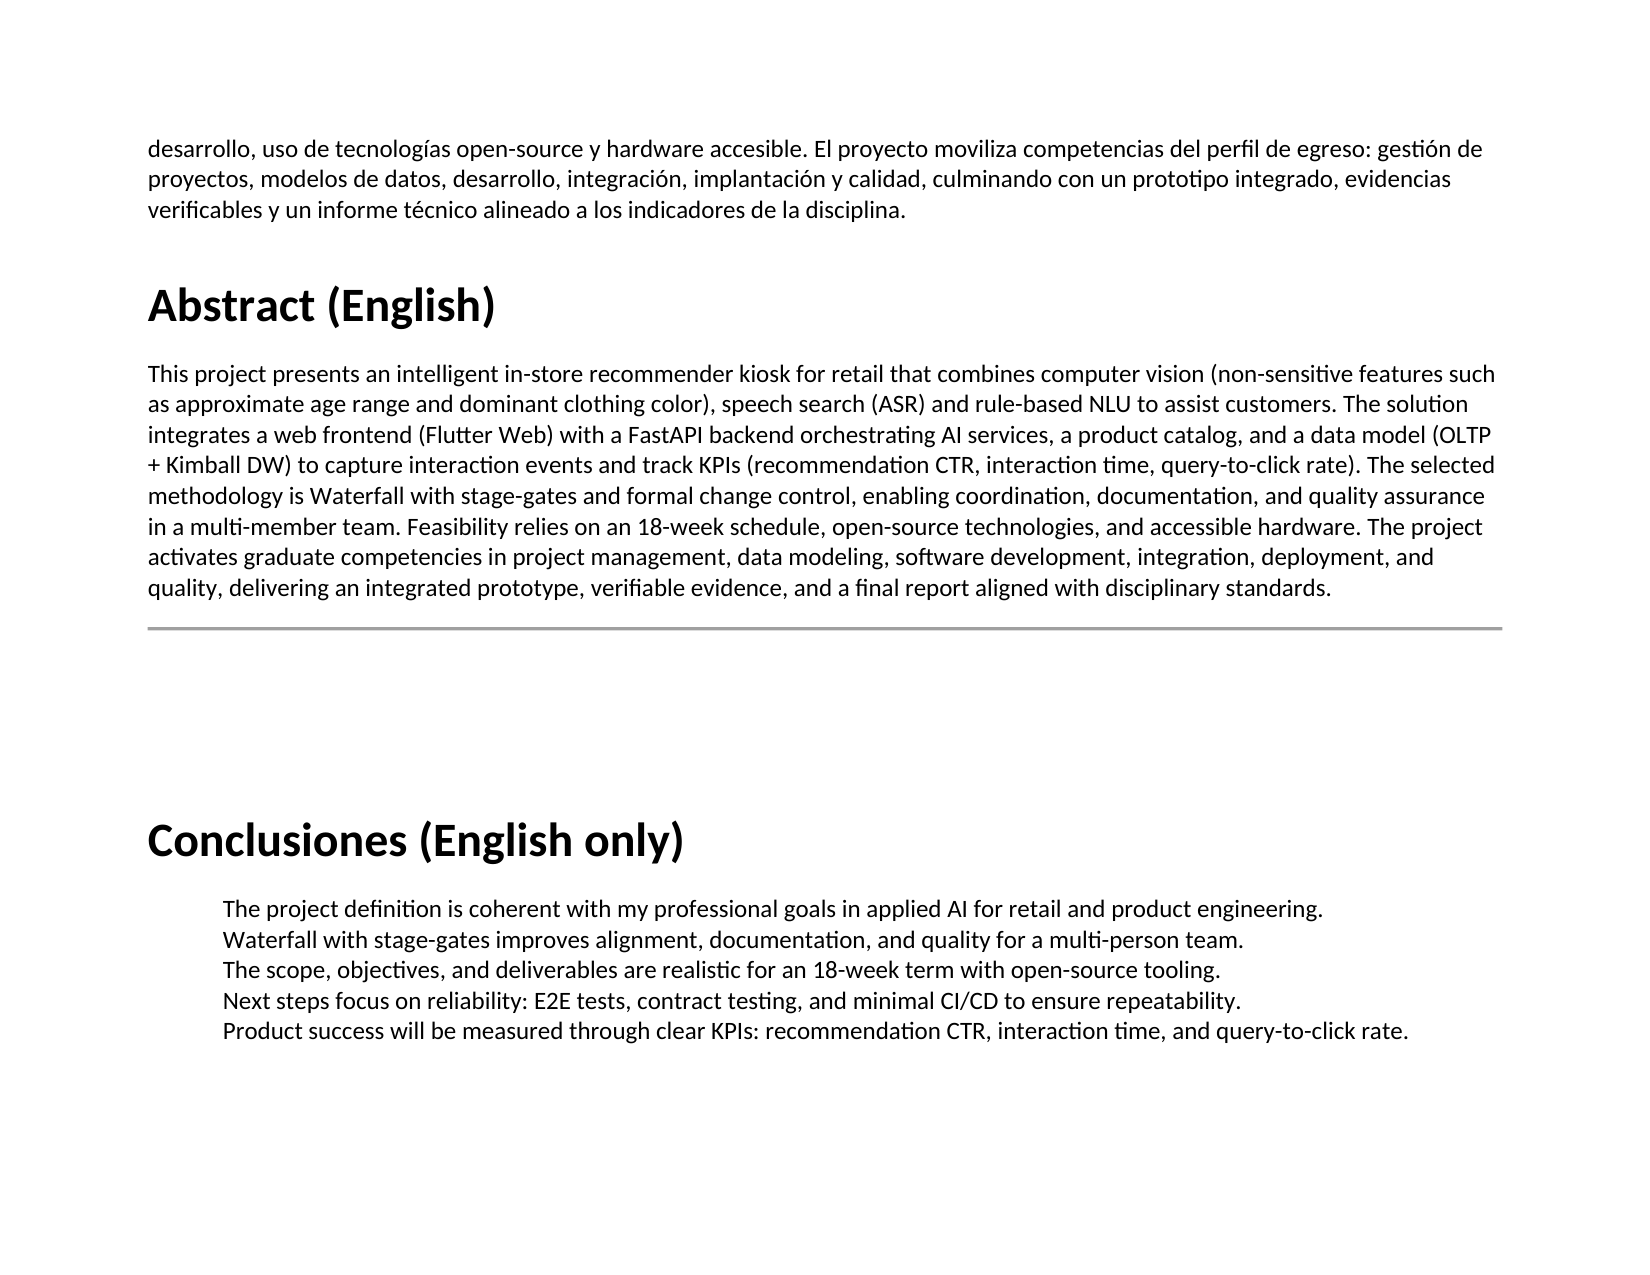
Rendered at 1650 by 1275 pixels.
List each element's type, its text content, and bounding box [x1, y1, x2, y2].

text The project definition is coherent with my professional goals in applied AI for retail and product engineering. Waterfall with stage-gates improves alignment, documentation, and quality for a multi-person team. The scope, objectives, and deliverables are realistic for an 18-week term with open-source tooling. Next steps focus on reliability: E2E tests, contract testing, and minimal CI/CD to ensure repeatability. Product success will be measured through clear KPIs: recommendation CTR, interaction time, and query-to-click rate. [223, 893, 1502, 1070]
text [148, 133, 1502, 224]
subtitle Conclusiones (English only) [148, 810, 1502, 868]
subtitle Abstract (English) [148, 274, 1502, 333]
text This project presents an intelligent in-store recommender kiosk for retail that combines computer vision (non-sensitive features such as approximate age range and dominant clothing color), speech search (ASR) and rule-based NLU to assist customers. The solution integrates a web frontend (Flutter Web) with a FastAPI backend orchestrating AI services, a product catalog, and a data model (OLTP + Kimball DW) to capture interaction events and track KPIs (recommendation CTR, interaction time, query-to-click rate). The selected methodology is Waterfall with stage-gates and formal change control, enabling coordination, documentation, and quality assurance in a multi-member team. Feasibility relies on an 18-week schedule, open-source technologies, and accessible hardware. The project activates graduate competencies in project management, data modeling, software development, integration, deployment, and quality, delivering an integrated prototype, verifiable evidence, and a final report aligned with disciplinary standards. [148, 358, 1502, 602]
